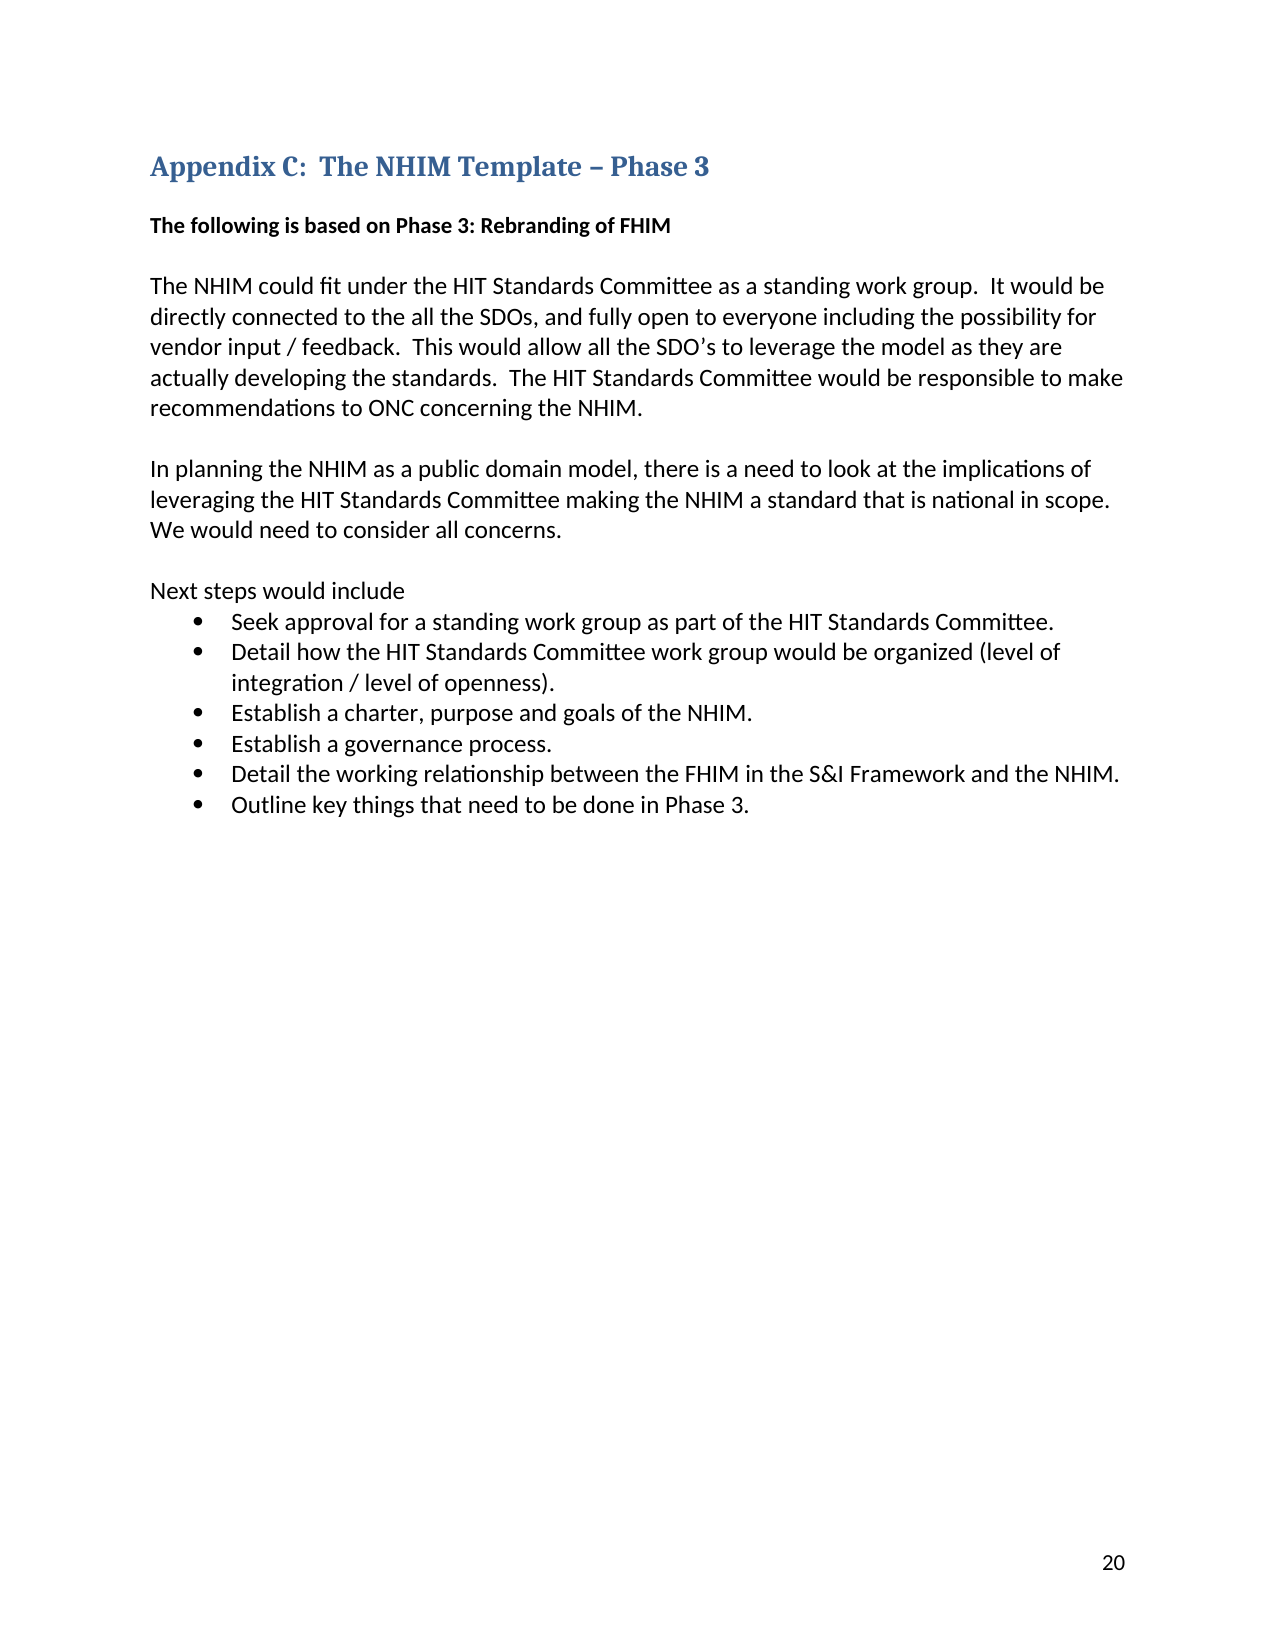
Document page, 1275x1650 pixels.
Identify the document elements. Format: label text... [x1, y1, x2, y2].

text In planning the NHIM as a public domain model, there is a need to look at the implications of leveraging the HIT Standards Committee making the NHIM a standard that is national in scope. We would need to consider all concerns. [150, 453, 1125, 545]
list Establish a governance process. [194, 728, 1125, 758]
list Detail how the HIT Standards Committee work group would be organized (level of integration / level of openness). [194, 636, 1125, 697]
subtitle Appendix C: The NHIM Template – Phase 3 [150, 150, 1125, 183]
list Outline key things that need to be done in Phase 3. [194, 789, 1125, 819]
text Next steps would include [150, 575, 1125, 606]
text The following is based on Phase 3: Rebranding of FHIM [150, 212, 1125, 239]
list Detail the working relationship between the FHIM in the S&I Framework and the NHIM. [194, 758, 1125, 789]
text The NHIM could fit under the HIT Standards Committee as a standing work group. It would be directly connected to the all the SDOs, and fully open to everyone including the possibility for vendor input / feedback. This would allow all the SDO’s to leverage the model as they are actually developing the standards. The HIT Standards Committee would be responsible to make recommendations to ONC concerning the NHIM. [150, 270, 1125, 423]
list Establish a charter, purpose and goals of the NHIM. [194, 697, 1125, 728]
list Seek approval for a standing work group as part of the HIT Standards Committee. [194, 606, 1125, 636]
